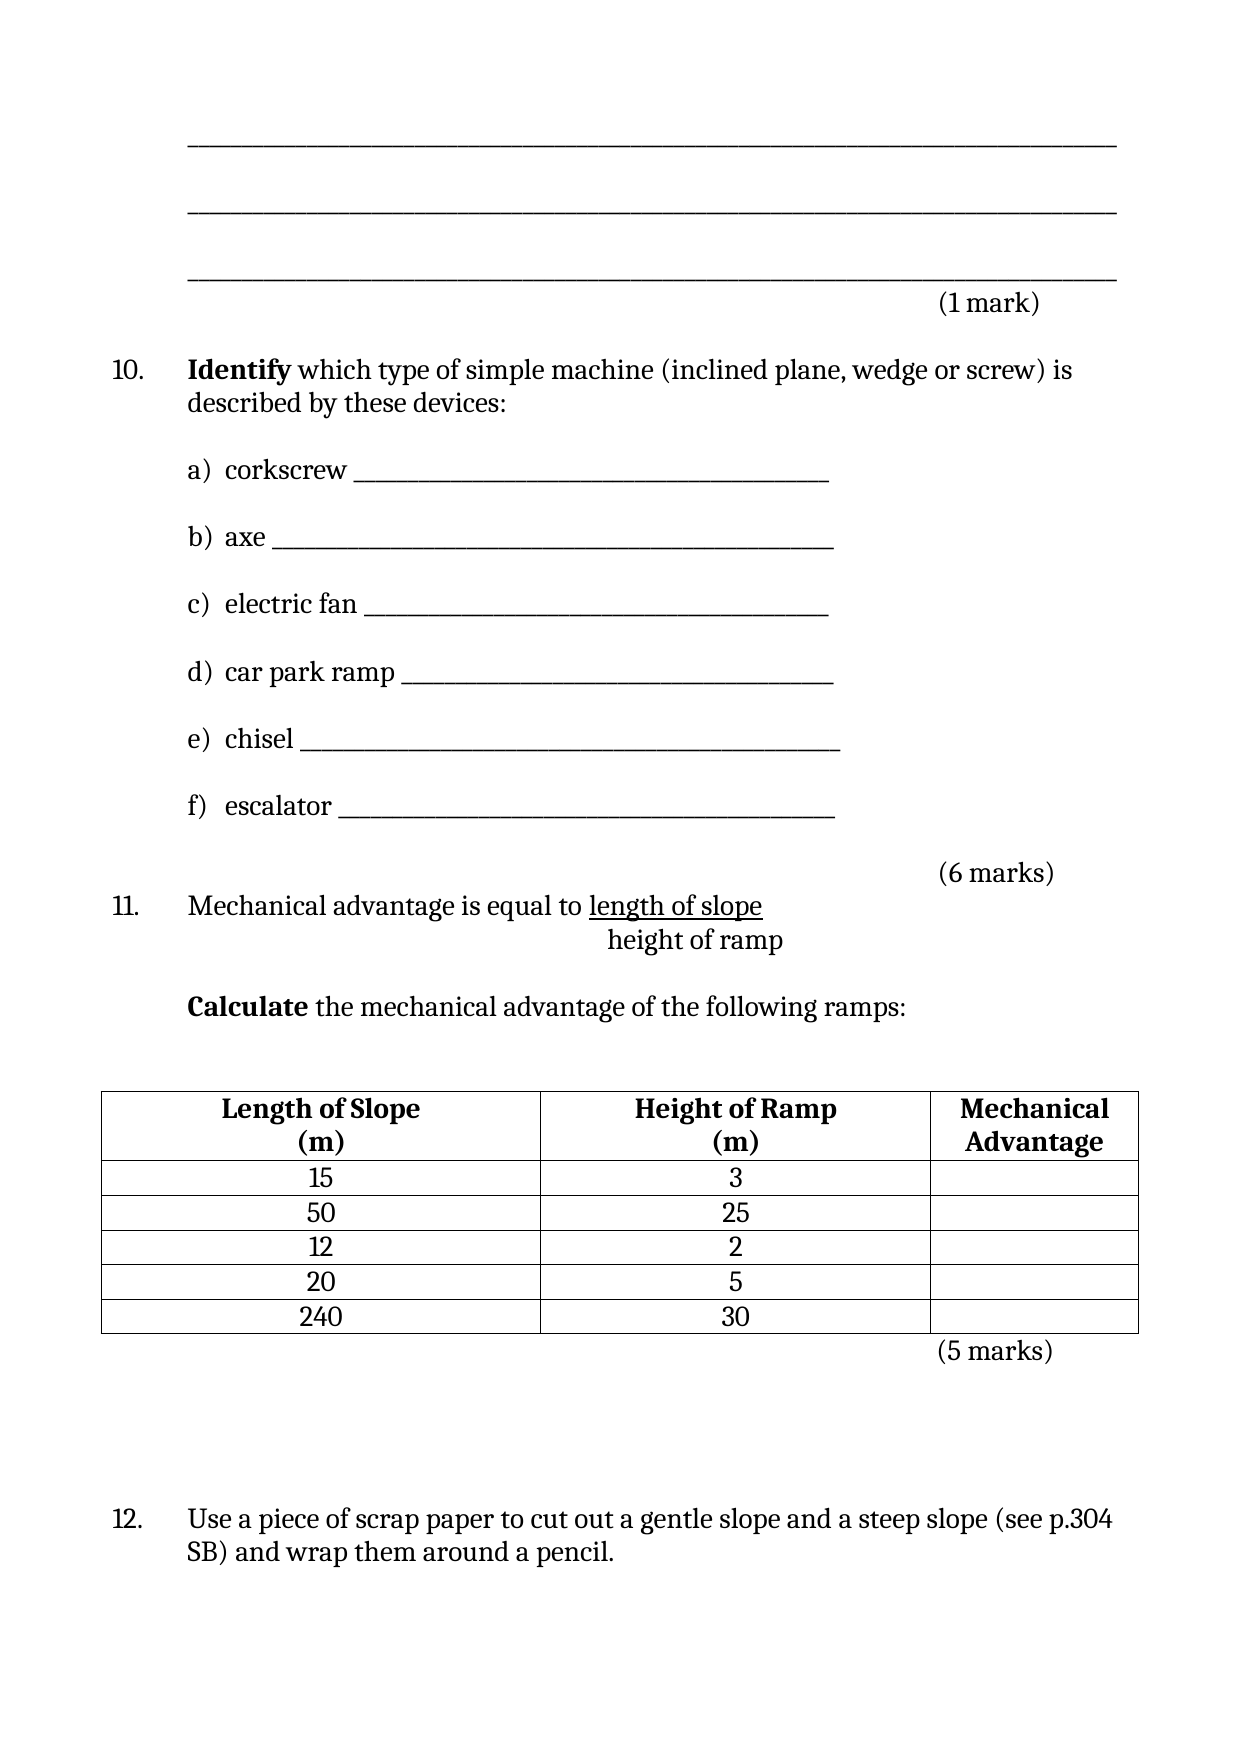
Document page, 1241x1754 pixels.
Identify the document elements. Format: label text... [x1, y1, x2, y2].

table_cell [931, 1265, 1138, 1299]
list escalator ______________________________________________ [187, 789, 1128, 822]
table_header Mechanical Advantage [931, 1092, 1138, 1160]
table_cell 2 [541, 1231, 930, 1264]
table_cell 240 [102, 1300, 540, 1333]
list axe ____________________________________________________ [187, 521, 1128, 554]
list chisel __________________________________________________ [187, 722, 1128, 755]
table_cell 25 [541, 1196, 930, 1229]
table_cell 30 [541, 1300, 930, 1333]
table_cell 5 [541, 1265, 930, 1299]
list corkscrew ____________________________________________ [187, 453, 1128, 487]
table_cell [931, 1300, 1138, 1333]
table_cell [931, 1231, 1138, 1264]
table_cell [931, 1196, 1138, 1229]
table_cell 20 [102, 1265, 540, 1299]
text (1 mark) [112, 286, 1128, 319]
list car park ramp ________________________________________ [187, 655, 1128, 688]
text 12. Use a piece of scrap paper to cut out a gentle slope and a steep slope (see p.304 SB) and wrap them around a pencil. [112, 1502, 1128, 1569]
text 10. Identify which type of simple machine (inclined plane, wedge or screw) is described by these devices: [112, 353, 1128, 420]
table_cell 12 [102, 1231, 540, 1264]
list (6 marks) [937, 856, 1128, 889]
table_cell 15 [102, 1161, 540, 1195]
table_header Length of Slope (m) [102, 1092, 540, 1160]
text 11. Mechanical advantage is equal to length of slope [112, 889, 1128, 923]
text (5 marks) [112, 1334, 1128, 1368]
text Calculate the mechanical advantage of the following ramps: [112, 990, 1128, 1024]
table_cell 3 [541, 1161, 930, 1195]
text height of ramp [112, 923, 1128, 957]
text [112, 185, 1128, 219]
text ______________________________________________________________________________________ [112, 252, 1128, 286]
table_cell 50 [102, 1196, 540, 1229]
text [112, 118, 1128, 152]
table_header Height of Ramp (m) [541, 1092, 930, 1160]
table_cell [931, 1161, 1138, 1195]
list electric fan ___________________________________________ [187, 588, 1128, 621]
